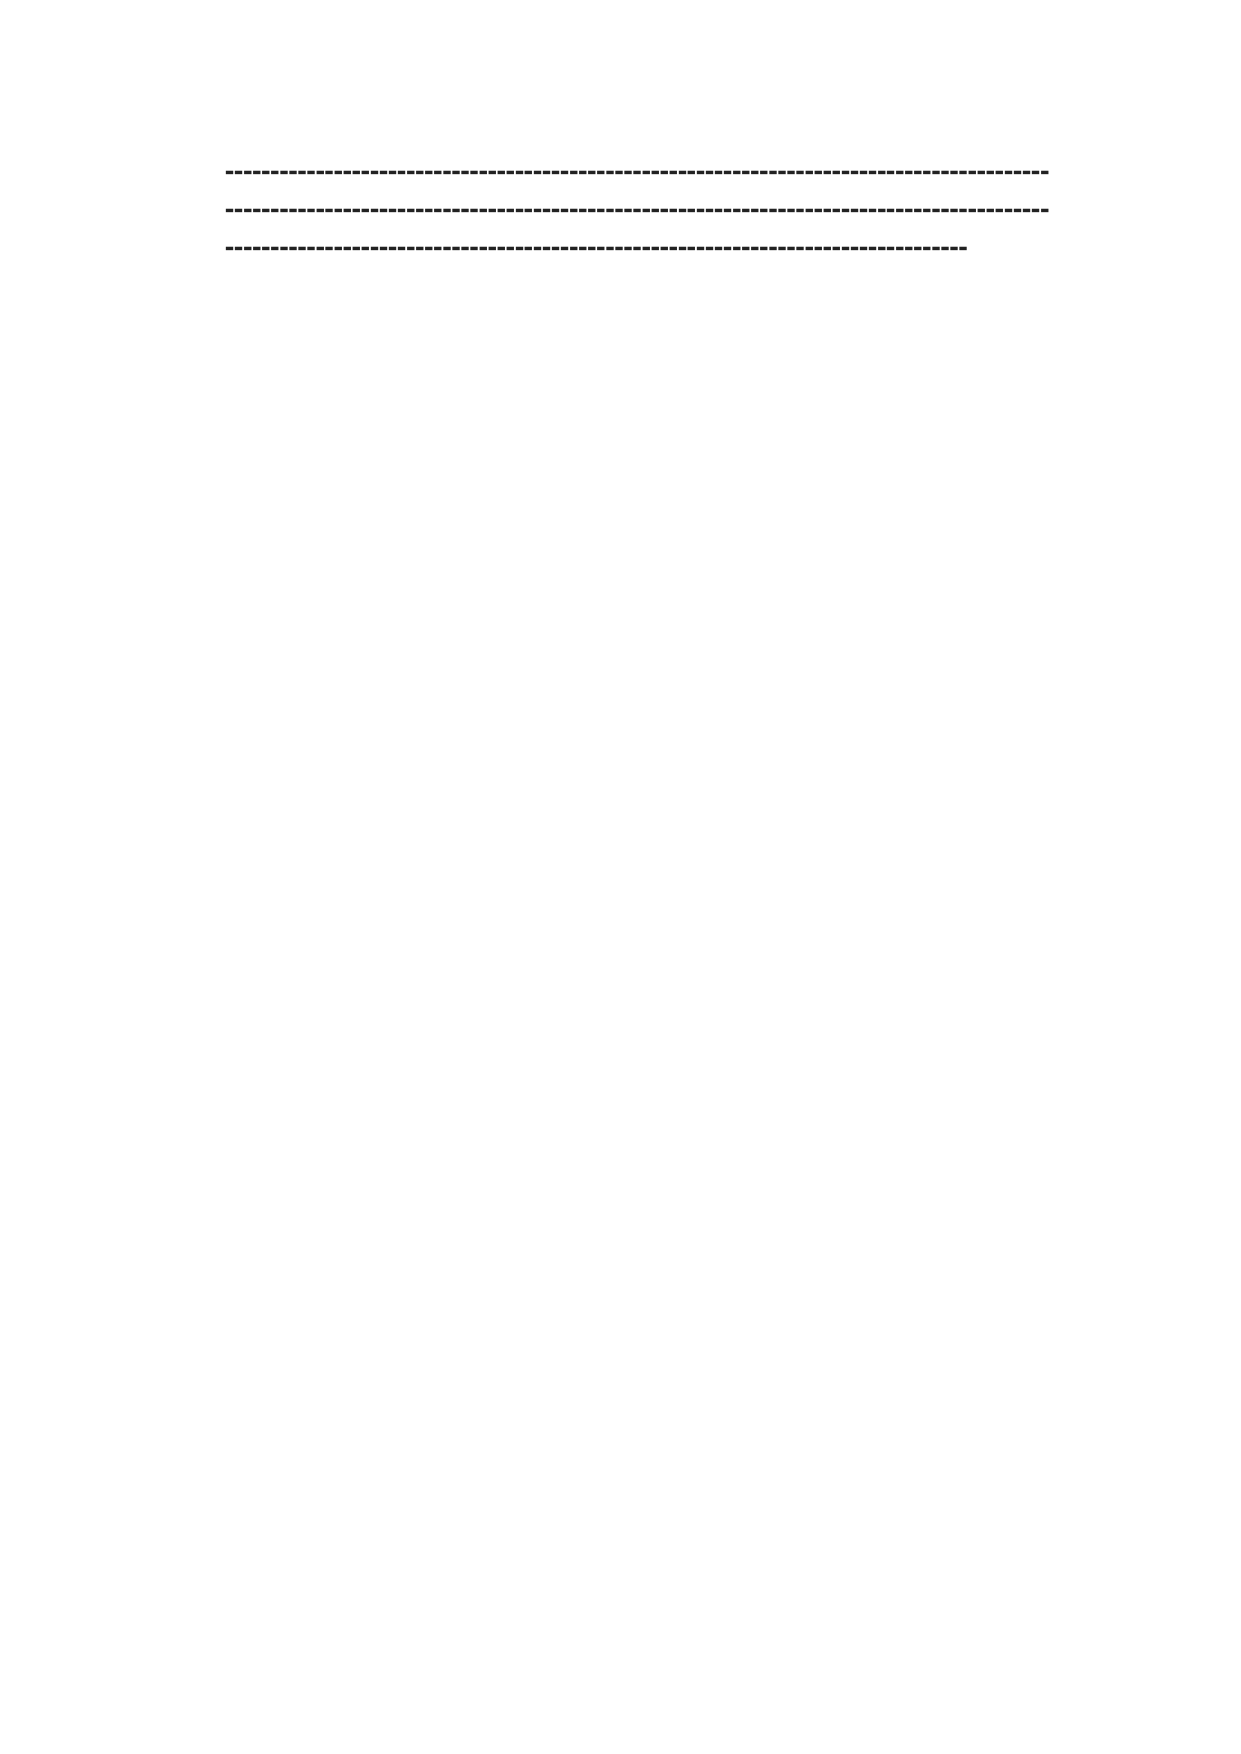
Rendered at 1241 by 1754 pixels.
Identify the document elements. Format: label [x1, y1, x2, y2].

text [968, 150, 1053, 265]
